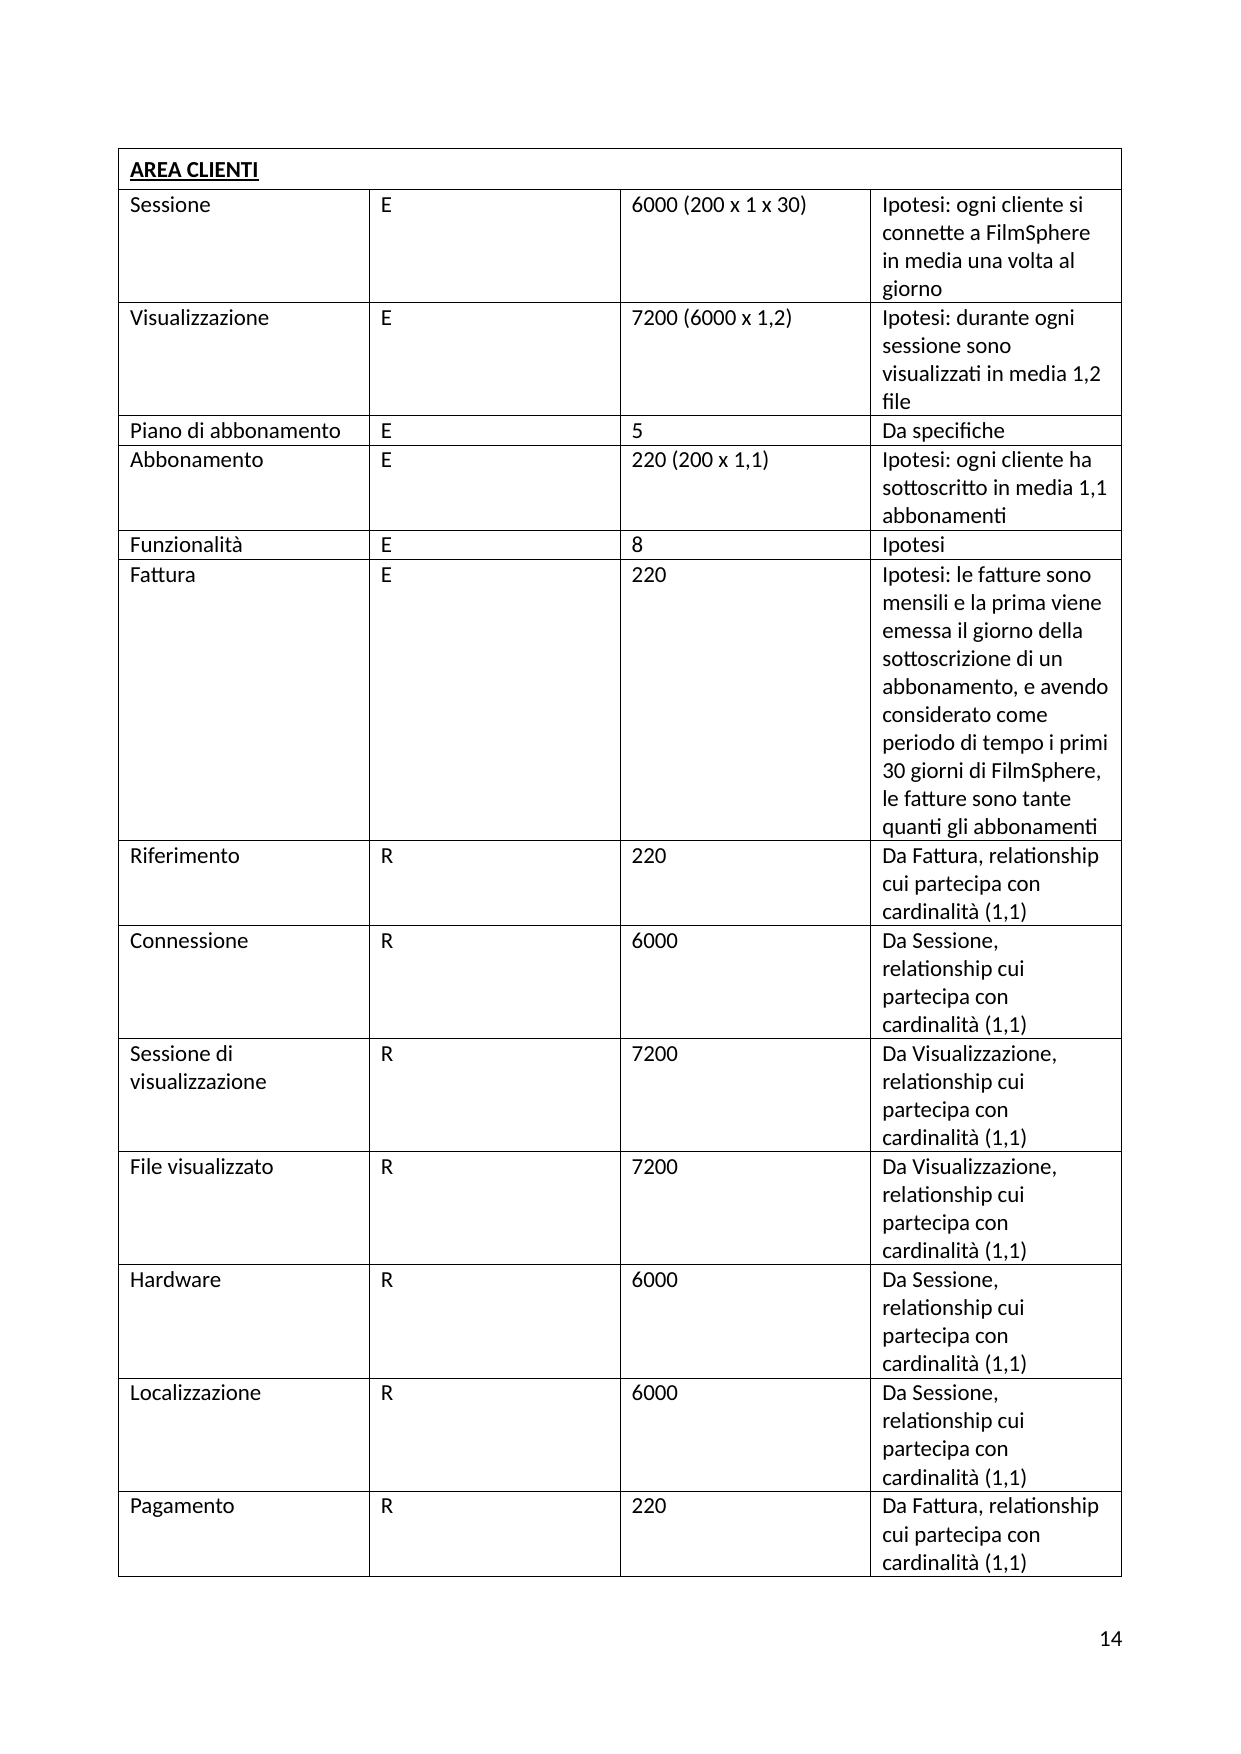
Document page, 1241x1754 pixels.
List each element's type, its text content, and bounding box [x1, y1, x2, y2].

table_cell Riferimento [119, 841, 369, 925]
table_cell Connessione [119, 926, 369, 1038]
table_cell 6000 [621, 926, 870, 1038]
table_cell R [370, 926, 620, 1038]
table_cell E [370, 190, 620, 302]
table_cell Funzionalità [119, 531, 369, 559]
table_cell R [370, 1265, 620, 1377]
table_cell Pagamento [119, 1492, 369, 1576]
table_cell R [370, 1039, 620, 1151]
table_cell R [370, 1492, 620, 1576]
table_cell Ipotesi [871, 531, 1121, 559]
table_cell 220 [621, 1492, 870, 1576]
table_cell E [370, 560, 620, 840]
table_cell Da Fattura, relationship cui partecipa con cardinalità (1,1) [871, 841, 1121, 925]
table_cell Ipotesi: ogni cliente ha sottoscritto in media 1,1 abbonamenti [871, 446, 1121, 529]
table_cell Da Fattura, relationship cui partecipa con cardinalità (1,1) [871, 1492, 1121, 1576]
table_cell 220 [621, 560, 870, 840]
table_cell E [370, 531, 620, 559]
table_cell E [370, 303, 620, 415]
table_cell Da Sessione, relationship cui partecipa con cardinalità (1,1) [871, 1265, 1121, 1377]
table_cell 5 [621, 416, 870, 444]
table_cell 6000 [621, 1379, 870, 1491]
table_cell R [370, 1379, 620, 1491]
table_cell Da Sessione, relationship cui partecipa con cardinalità (1,1) [871, 1379, 1121, 1491]
table_cell Da Sessione, relationship cui partecipa con cardinalità (1,1) [871, 926, 1121, 1038]
table_cell Localizzazione [119, 1379, 369, 1491]
table_cell Fattura [119, 560, 369, 840]
table_cell 7200 [621, 1039, 870, 1151]
table_cell Ipotesi: durante ogni sessione sono visualizzati in media 1,2 file [871, 303, 1121, 415]
table_cell 6000 [621, 1265, 870, 1377]
table_cell Ipotesi: le fatture sono mensili e la prima viene emessa il giorno della sottoscrizione di un abbonamento, e avendo considerato come periodo di tempo i primi 30 giorni di FilmSphere, le fatture sono tante quanti gli abbonamenti [871, 560, 1121, 840]
table_cell Visualizzazione [119, 303, 369, 415]
table_cell Sessione [119, 190, 369, 302]
table_cell Hardware [119, 1265, 369, 1377]
table_cell 220 [621, 841, 870, 925]
table_cell Ipotesi: ogni cliente si connette a FilmSphere in media una volta al giorno [871, 190, 1121, 302]
table_cell Da specifiche [871, 416, 1121, 444]
table_cell R [370, 1152, 620, 1264]
table_cell E [370, 416, 620, 444]
table_cell R [370, 841, 620, 925]
table_cell 7200 (6000 x 1,2) [621, 303, 870, 415]
table_cell E [370, 446, 620, 529]
table_cell Da Visualizzazione, relationship cui partecipa con cardinalità (1,1) [871, 1152, 1121, 1264]
table_cell Abbonamento [119, 446, 369, 529]
table_cell 7200 [621, 1152, 870, 1264]
table_cell Sessione di visualizzazione [119, 1039, 369, 1151]
table_cell 6000 (200 x 1 x 30) [621, 190, 870, 302]
table_header AREA CLIENTI [119, 149, 1121, 189]
table_cell Piano di abbonamento [119, 416, 369, 444]
table_cell File visualizzato [119, 1152, 369, 1264]
table_cell 8 [621, 531, 870, 559]
table_cell 220 (200 x 1,1) [621, 446, 870, 529]
table_cell Da Visualizzazione, relationship cui partecipa con cardinalità (1,1) [871, 1039, 1121, 1151]
